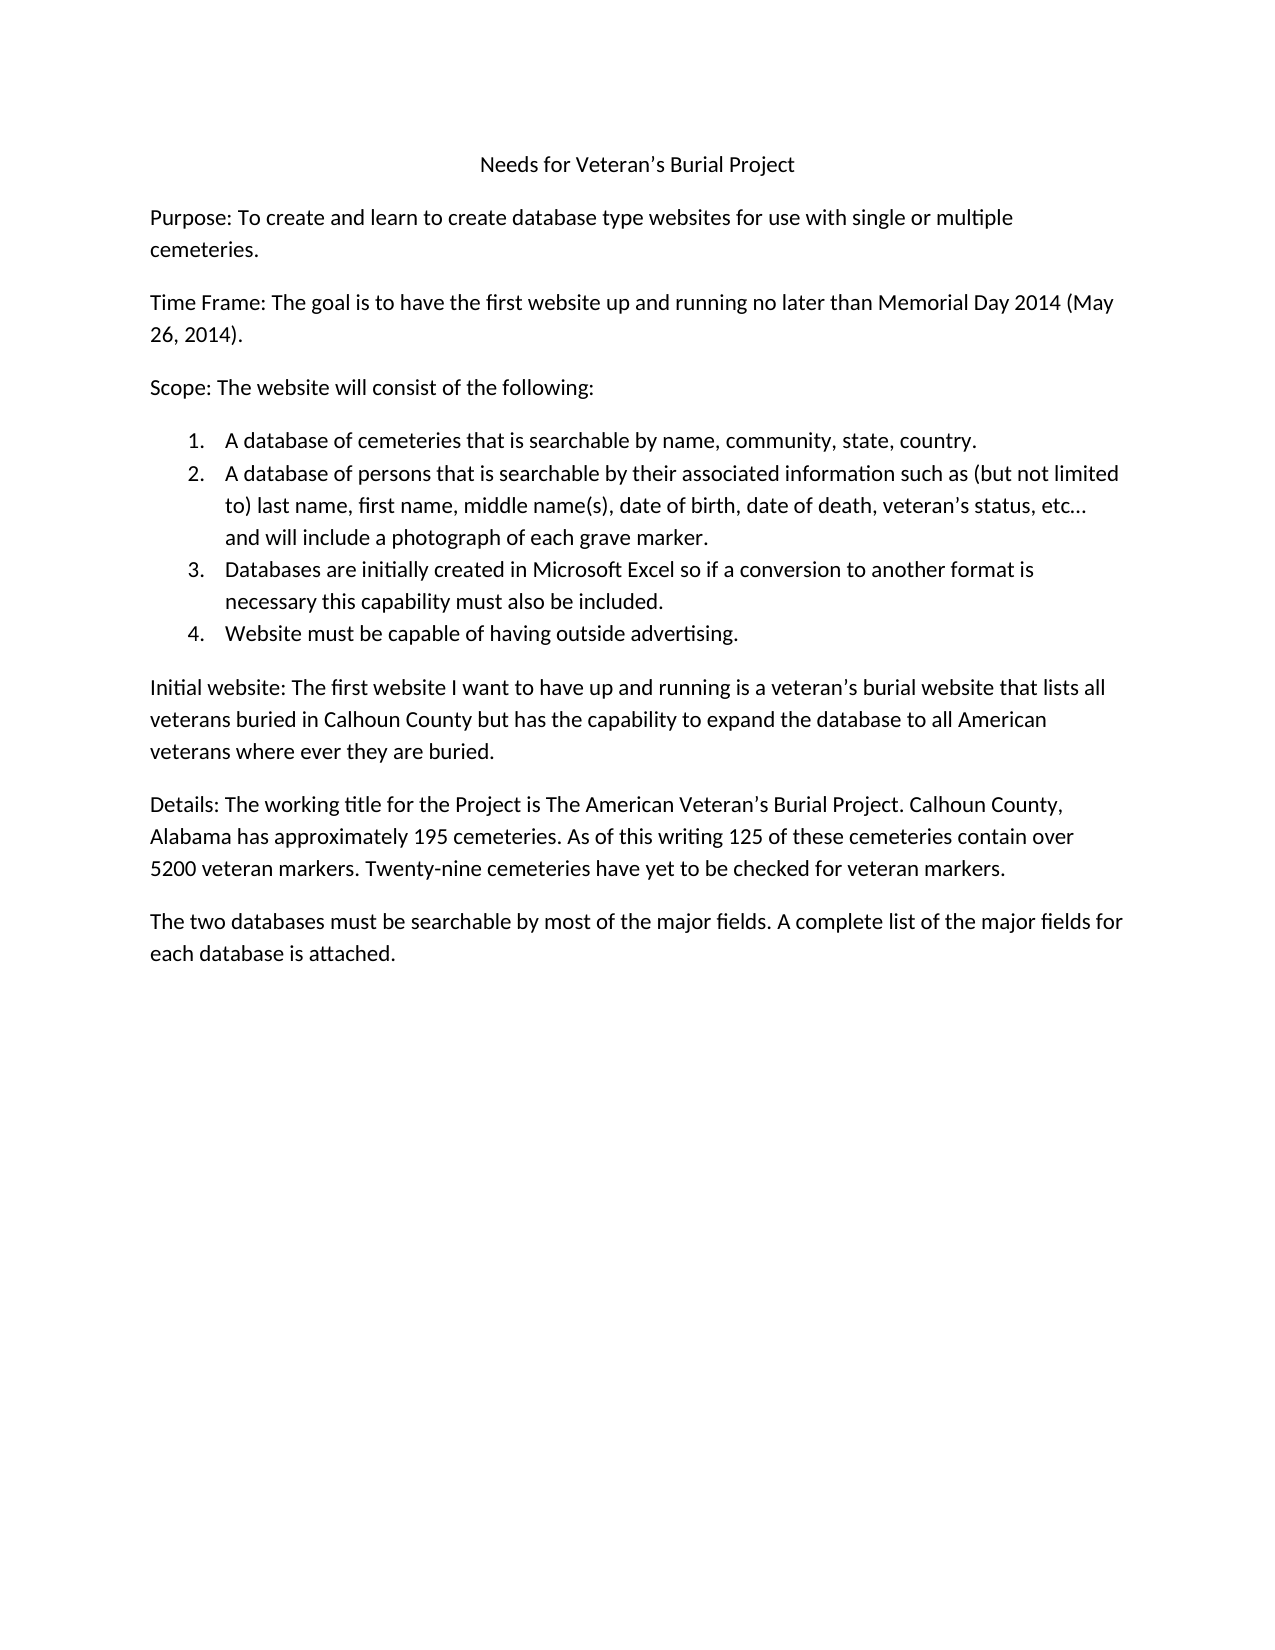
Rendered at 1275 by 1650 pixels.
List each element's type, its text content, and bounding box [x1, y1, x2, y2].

list Databases are initially created in Microsoft Excel so if a conversion to another format is necessary this capability must also be included. [187, 555, 1125, 615]
list A database of cemeteries that is searchable by name, community, state, country. [187, 426, 1125, 454]
text Purpose: To create and learn to create database type websites for use with single or multiple cemeteries. [150, 203, 1125, 263]
list A database of persons that is searchable by their associated information such as (but not limited to) last name, first name, middle name(s), date of birth, date of death, veteran’s status, etc… and will include a photograph of each grave marker. [187, 459, 1125, 551]
text Scope: The website will consist of the following: [150, 373, 1125, 401]
text The two databases must be searchable by most of the major fields. A complete list of the major fields for each database is attached. [150, 907, 1125, 968]
text Initial website: The first website I want to have up and running is a veteran’s burial website that lists all veterans buried in Calhoun County but has the capability to expand the database to all American veterans where ever they are buried. [150, 673, 1125, 765]
list Website must be capable of having outside advertising. [187, 619, 1125, 648]
text Time Frame: The goal is to have the first website up and running no later than Memorial Day 2014 (May 26, 2014). [150, 288, 1125, 348]
text Needs for Veteran’s Burial Project [150, 150, 1125, 178]
text Details: The working title for the Project is The American Veteran’s Burial Project. Calhoun County, Alabama has approximately 195 cemeteries. As of this writing 125 of these cemeteries contain over 5200 veteran markers. Twenty-nine cemeteries have yet to be checked for veteran markers. [150, 790, 1125, 882]
